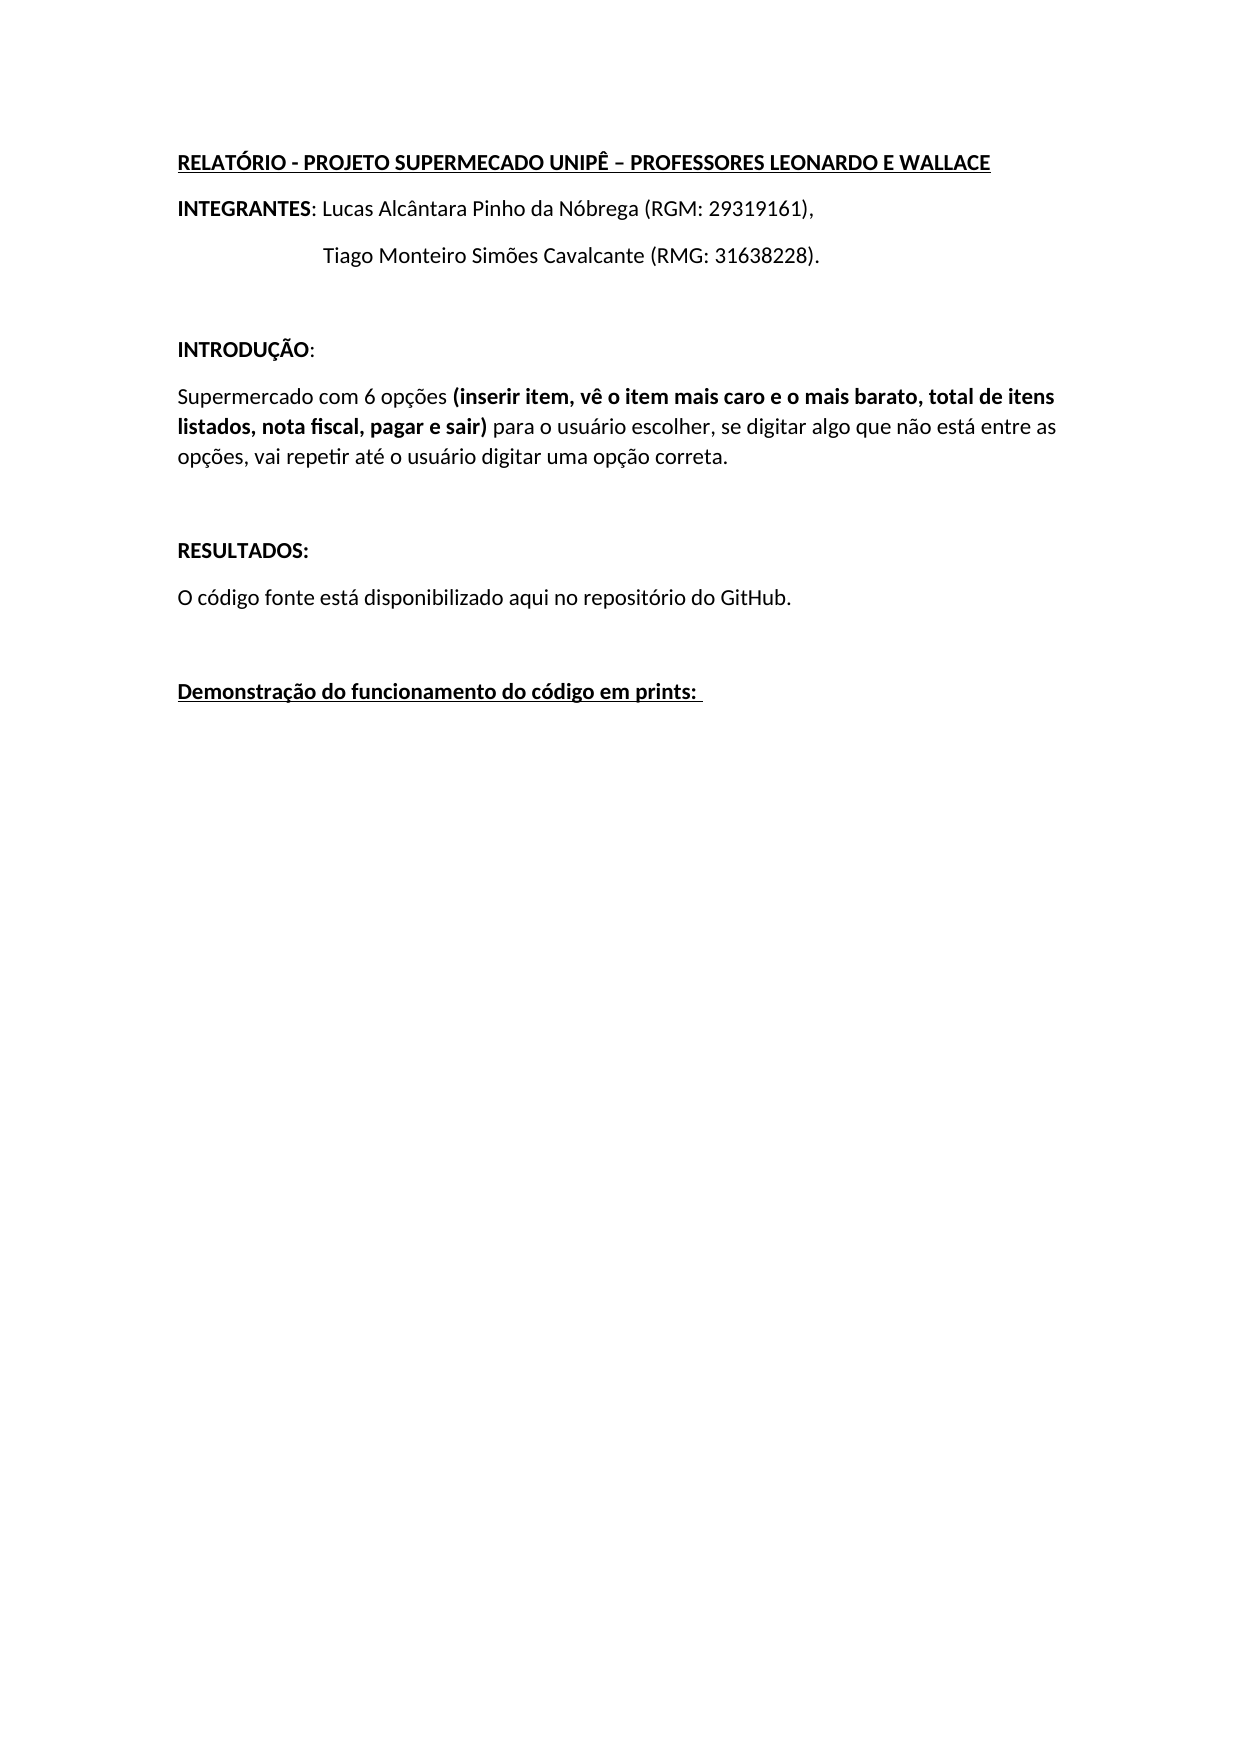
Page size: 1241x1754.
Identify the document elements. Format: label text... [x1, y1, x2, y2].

text Tiago Monteiro Simões Cavalcante (RMG: 31638228). [177, 241, 1063, 269]
text O código fonte está disponibilizado aqui no repositório do GitHub. [177, 583, 1063, 611]
text Demonstração do funcionamento do código em prints: [177, 677, 1063, 705]
text INTEGRANTES: Lucas Alcântara Pinho da Nóbrega (RGM: 29319161), [177, 194, 1063, 222]
text RESULTADOS: [177, 536, 1063, 564]
text Supermercado com 6 opções (inserir item, vê o item mais caro e o mais barato, total de itens listados, nota fiscal, pagar e sair) para o usuário escolher, se digitar algo que não está entre as opções, vai repetir até o usuário digitar uma opção correta. [177, 382, 1063, 470]
text RELATÓRIO - PROJETO SUPERMECADO UNIPÊ – PROFESSORES LEONARDO E WALLACE [177, 148, 1063, 176]
text INTRODUÇÃO: [177, 335, 1063, 363]
